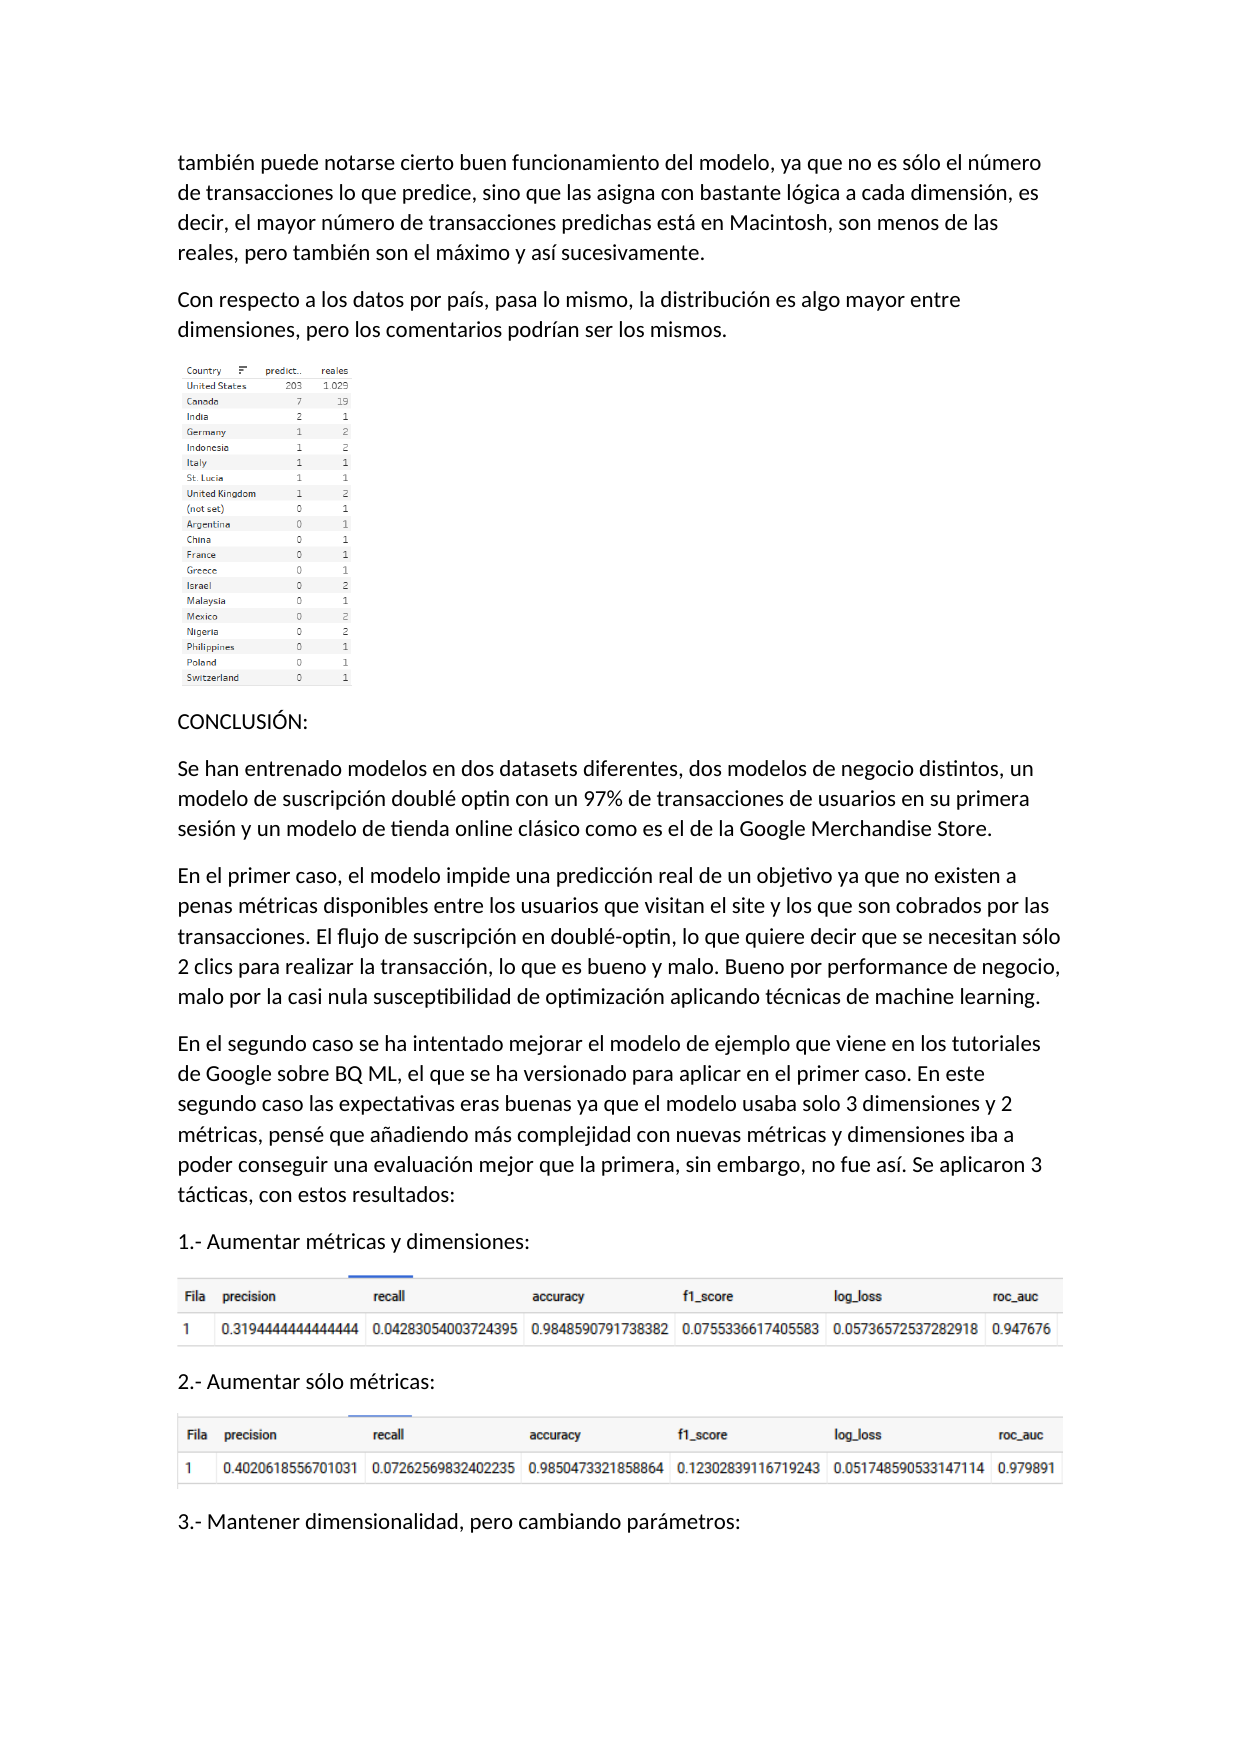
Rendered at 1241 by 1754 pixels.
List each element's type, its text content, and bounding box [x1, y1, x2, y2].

picture [177, 1273, 1063, 1349]
text 2.- Aumentar sólo métricas: [177, 1367, 1063, 1395]
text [177, 148, 1063, 266]
text Con respecto a los datos por país, pasa lo mismo, la distribución es algo mayor entre dimensiones, pero los comentarios podrían ser los mismos. [177, 285, 1063, 343]
text 3.- Mantener dimensionalidad, pero cambiando parámetros: [177, 1507, 1063, 1535]
text Se han entrenado modelos en dos datasets diferentes, dos modelos de negocio distintos, un modelo de suscripción doublé optin con un 97% de transacciones de usuarios en su primera sesión y un modelo de tienda online clásico como es el de la Google Merchandise Store. [177, 754, 1063, 843]
text En el segundo caso se ha intentado mejorar el modelo de ejemplo que viene en los tutoriales de Google sobre BQ ML, el que se ha versionado para aplicar en el primer caso. En este segundo caso las expectativas eras buenas ya que el modelo usaba solo 3 dimensiones y 2 métricas, pensé que añadiendo más complejidad con nuevas métricas y dimensiones iba a poder conseguir una evaluación mejor que la primera, sin embargo, no fue así. Se aplicaron 3 tácticas, con estos resultados: [177, 1029, 1063, 1208]
text 1.- Aumentar métricas y dimensiones: [177, 1227, 1063, 1255]
text CONCLUSIÓN: [177, 707, 1063, 735]
text En el primer caso, el modelo impide una predicción real de un objetivo ya que no existen a penas métricas disponibles entre los usuarios que visitan el site y los que son cobrados por las transacciones. El flujo de suscripción en doublé-optin, lo que quiere decir que se necesitan sólo 2 clics para realizar la transacción, lo que es bueno y malo. Bueno por performance de negocio, malo por la casi nula susceptibilidad de optimización aplicando técnicas de machine learning. [177, 861, 1063, 1010]
picture [177, 362, 354, 689]
picture [177, 1413, 1063, 1489]
